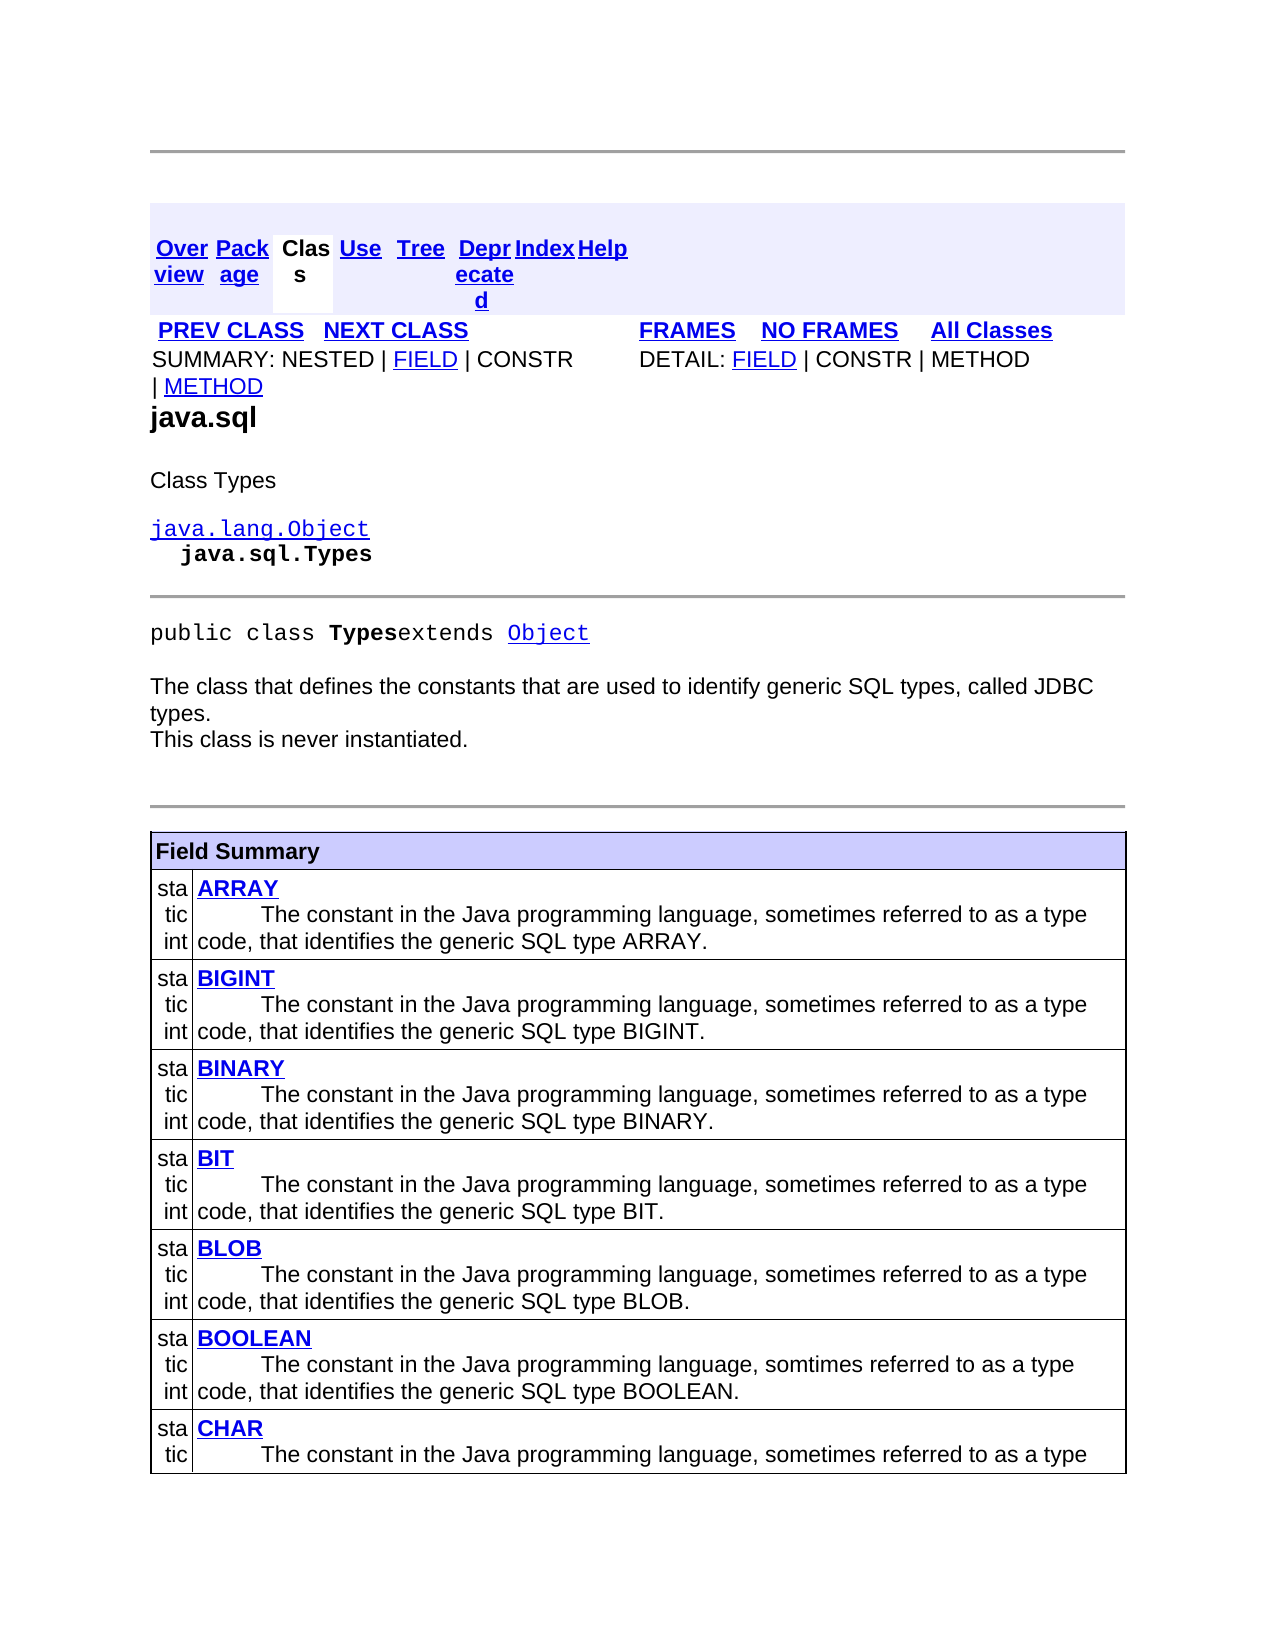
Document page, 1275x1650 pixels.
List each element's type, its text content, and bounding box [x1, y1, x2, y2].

table_cell static int [152, 1140, 192, 1229]
table_cell FRAMES NO FRAMES All Classes [638, 315, 1125, 345]
table_cell SUMMARY: NESTED | FIELD | CONSTR | METHOD [150, 345, 637, 401]
table_cell static int [152, 1320, 192, 1409]
table_cell static int [152, 960, 192, 1049]
subtitle java.sql [150, 401, 1125, 444]
table_cell BLOB The constant in the Java programming language, sometimes referred to as a type code, that identifies the generic SQL type BLOB. [193, 1230, 1125, 1319]
table_cell static int [152, 1050, 192, 1139]
table_cell static int [152, 870, 192, 959]
text Class Types [150, 467, 1125, 493]
table_cell BINARY The constant in the Java programming language, sometimes referred to as a type code, that identifies the generic SQL type BINARY. [193, 1050, 1125, 1139]
text This class is never instantiated. [150, 726, 1125, 752]
table_cell DETAIL: FIELD | CONSTR | METHOD [638, 345, 1125, 401]
table_cell static int [152, 1230, 192, 1319]
table_cell BIT The constant in the Java programming language, sometimes referred to as a type code, that identifies the generic SQL type BIT. [193, 1140, 1125, 1229]
table_header Field Summary [152, 833, 1125, 869]
table_cell PREV CLASS NEXT CLASS [150, 315, 637, 345]
table_cell BIGINT The constant in the Java programming language, sometimes referred to as a type code, that identifies the generic SQL type BIGINT. [193, 960, 1125, 1049]
text java.lang.Object java.sql.Types [150, 517, 1125, 595]
table_header [150, 203, 1125, 315]
text The class that defines the constants that are used to identify generic SQL types, called JDBC types. [150, 673, 1125, 726]
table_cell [193, 1410, 1125, 1472]
table_cell ARRAY The constant in the Java programming language, sometimes referred to as a type code, that identifies the generic SQL type ARRAY. [193, 870, 1125, 959]
text public class Typesextends Object [150, 599, 1125, 647]
table_cell BOOLEAN The constant in the Java programming language, somtimes referred to as a type code, that identifies the generic SQL type BOOLEAN. [193, 1320, 1125, 1409]
table_cell static int [152, 1410, 192, 1472]
